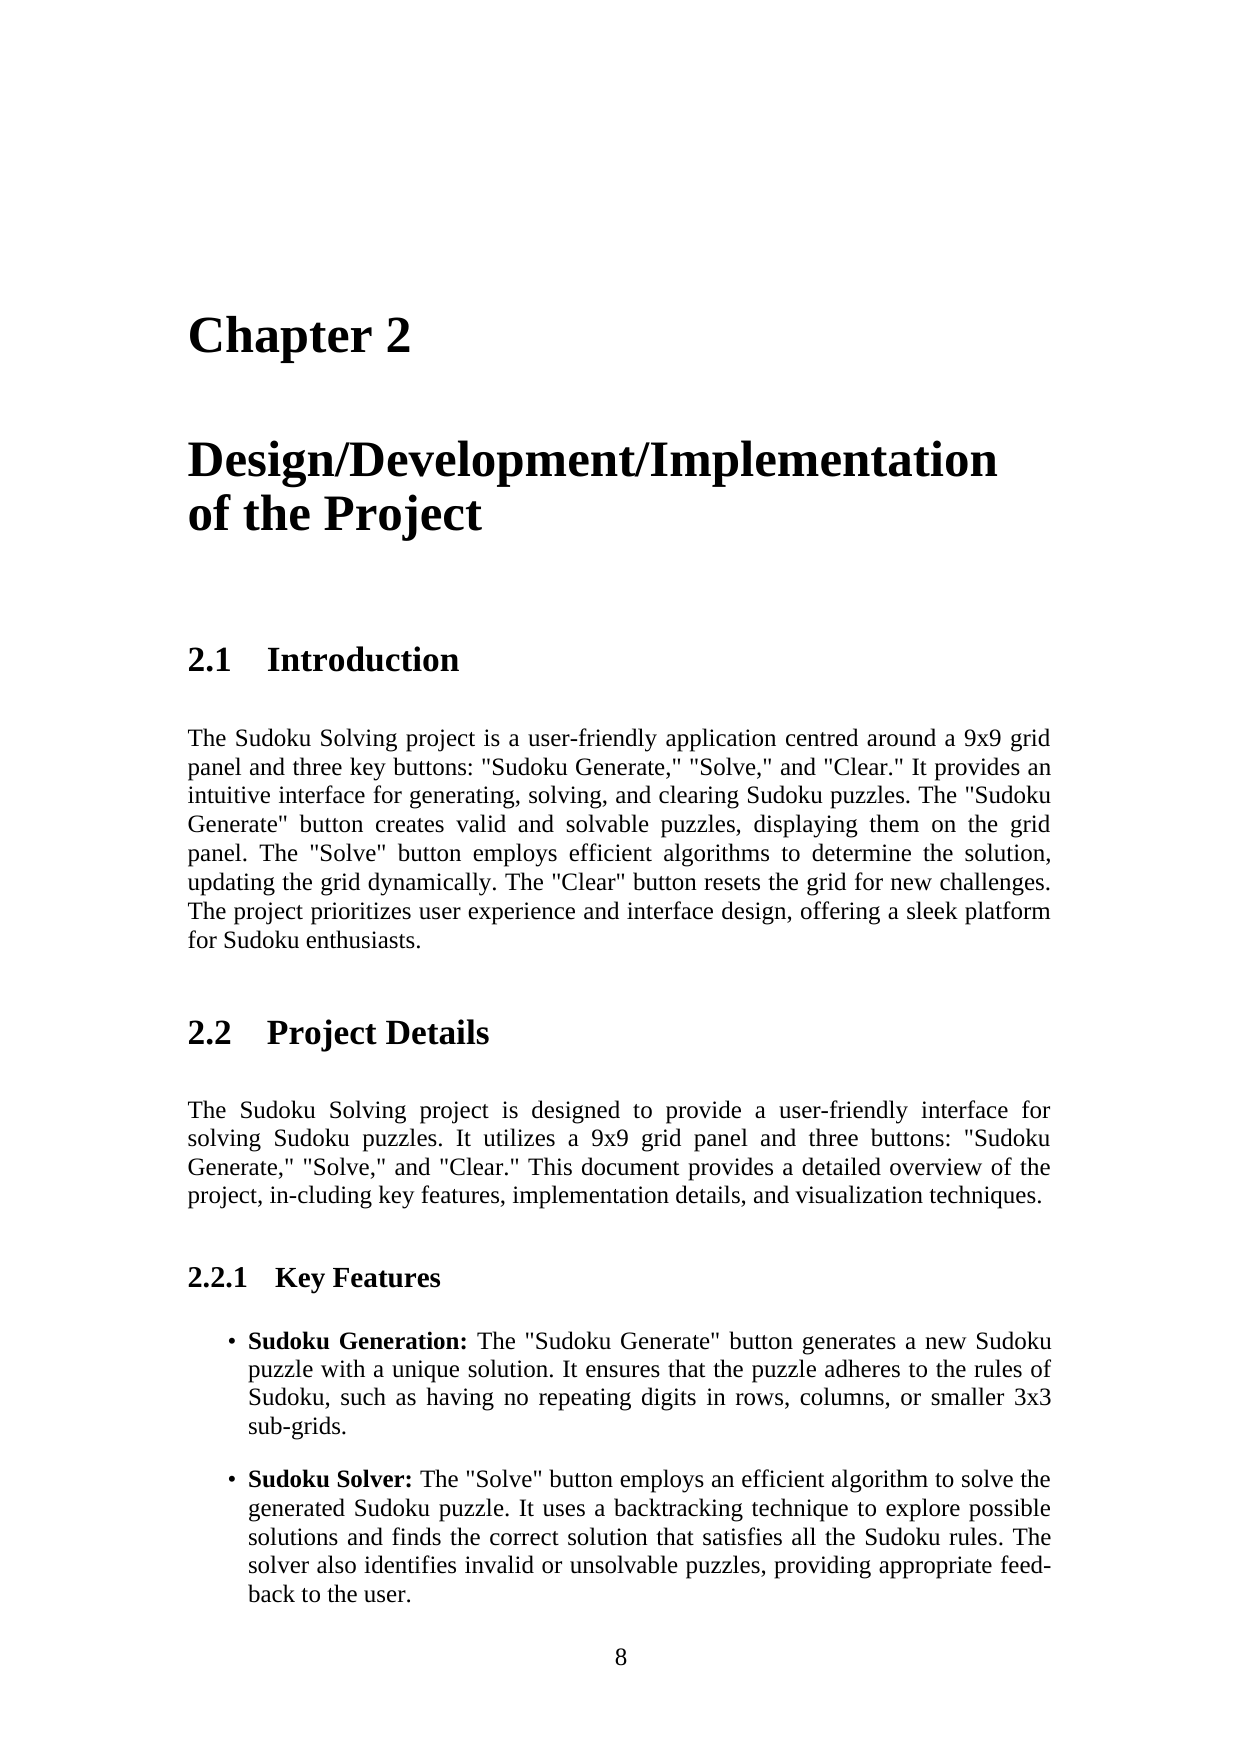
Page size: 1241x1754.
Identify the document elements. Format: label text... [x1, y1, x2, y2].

text 8 [150, 1642, 1092, 1671]
text Design/Development/Implementation of the Project [187, 433, 1006, 541]
list Sudoku Solver: The "Solve" button employs an efficient algorithm to solve the generated Sudoku puzzle. It uses a backtracking technique to explore possible solutions and finds the correct solution that satisfies all the Sudoku rules. The solver also identifies invalid or unsolvable puzzles, providing appropriate feed-back to the user. [227, 1465, 1052, 1608]
text 2.2.1 Key Features [187, 1259, 1090, 1294]
text 2.1 Introduction [187, 638, 1090, 679]
text The Sudoku Solving project is designed to provide a user-friendly interface for solving Sudoku puzzles. It utilizes a 9x9 grid panel and three buttons: "Sudoku Generate," "Solve," and "Clear." This document provides a detailed overview of the project, in-cluding key features, implementation details, and visualization techniques. [187, 1096, 1052, 1209]
list Sudoku Generation: The "Sudoku Generate" button generates a new Sudoku puzzle with a unique solution. It ensures that the puzzle adheres to the rules of Sudoku, such as having no repeating digits in rows, columns, or smaller 3x3 sub-grids. [227, 1327, 1052, 1439]
text The Sudoku Solving project is a user-friendly application centred around a 9x9 grid panel and three key buttons: "Sudoku Generate," "Solve," and "Clear." It provides an intuitive interface for generating, solving, and clearing Sudoku puzzles. The "Sudoku Generate" button creates valid and solvable puzzles, displaying them on the grid panel. The "Solve" button employs efficient algorithms to determine the solution, updating the grid dynamically. The "Clear" button resets the grid for new challenges. The project prioritizes user experience and interface design, offering a sleek platform for Sudoku enthusiasts. [187, 723, 1052, 954]
text Chapter 2 [187, 304, 1090, 364]
text 2.2 Project Details [187, 1011, 1090, 1052]
